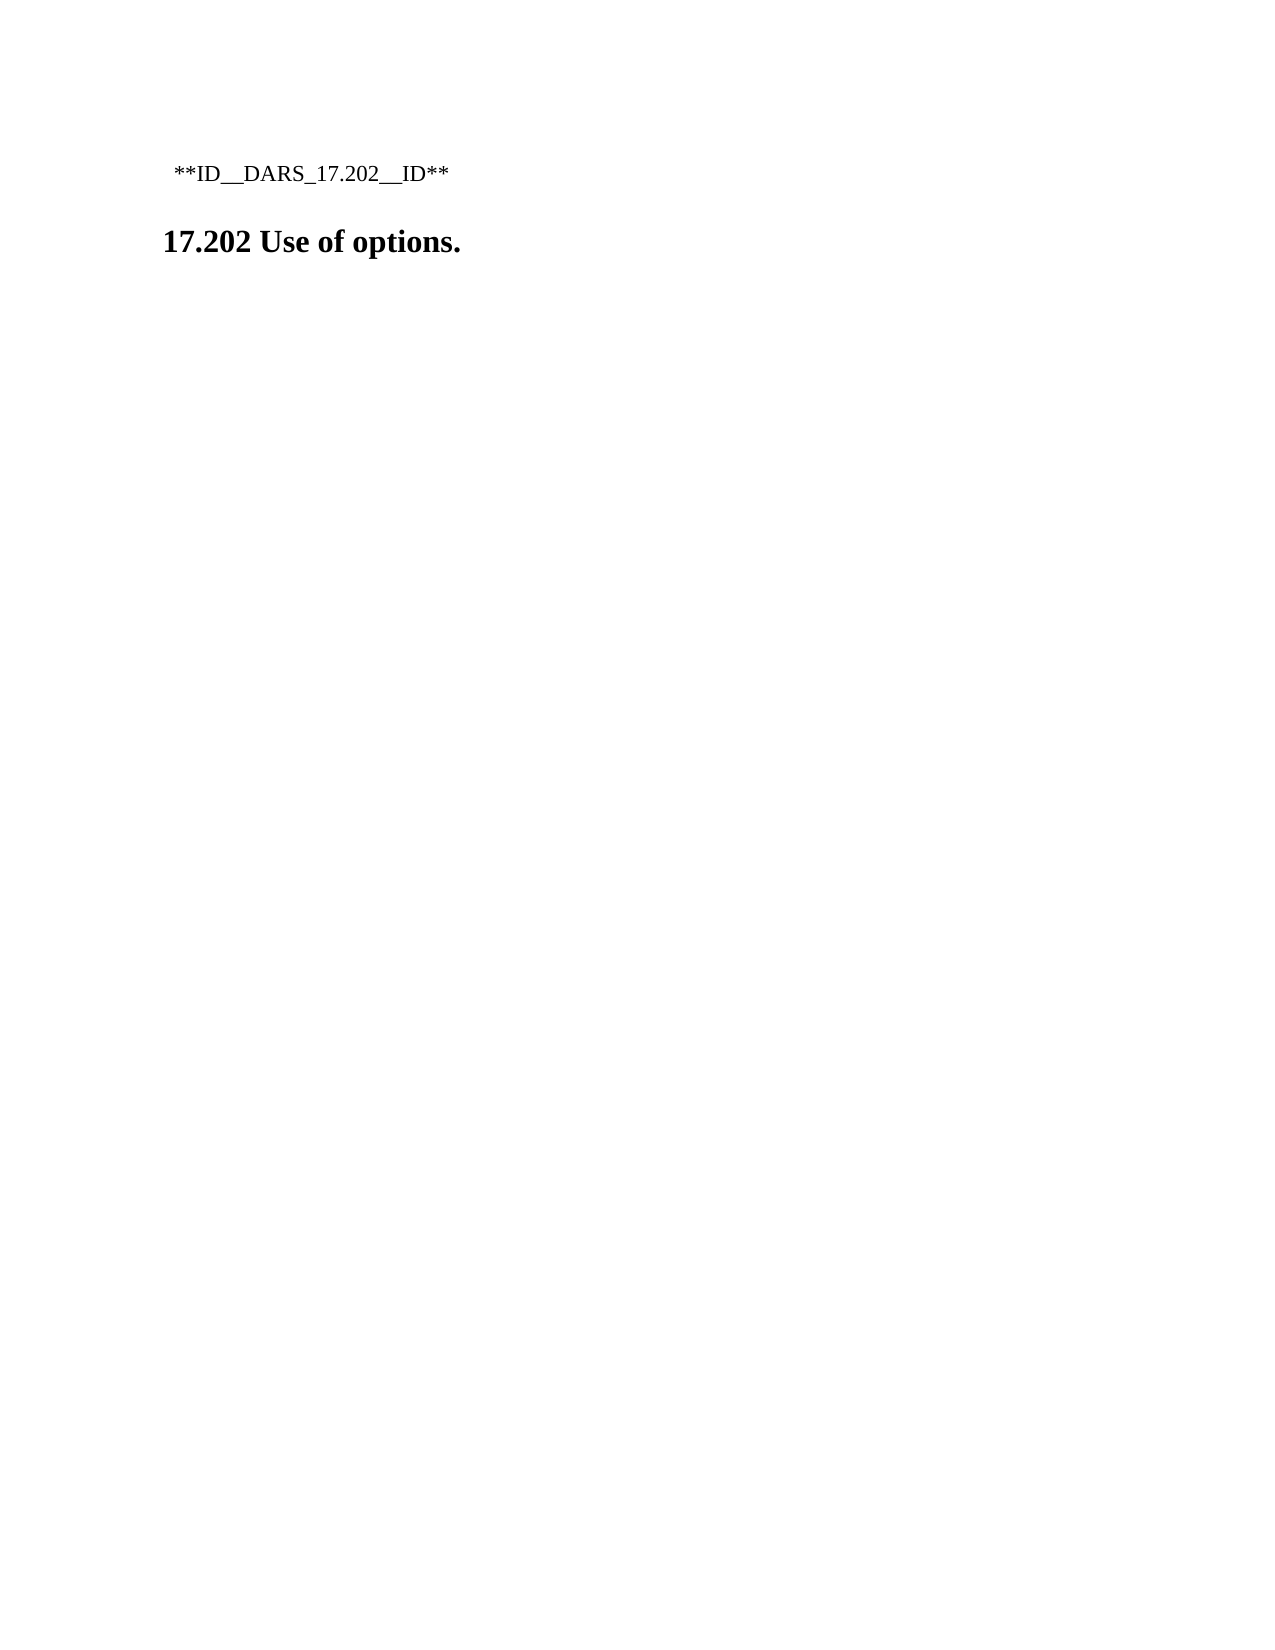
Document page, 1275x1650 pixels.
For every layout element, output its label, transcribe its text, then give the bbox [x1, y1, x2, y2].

subtitle 17.202 Use of options. [162, 222, 1125, 259]
text **ID__DARS_17.202__ID** [163, 150, 1135, 197]
